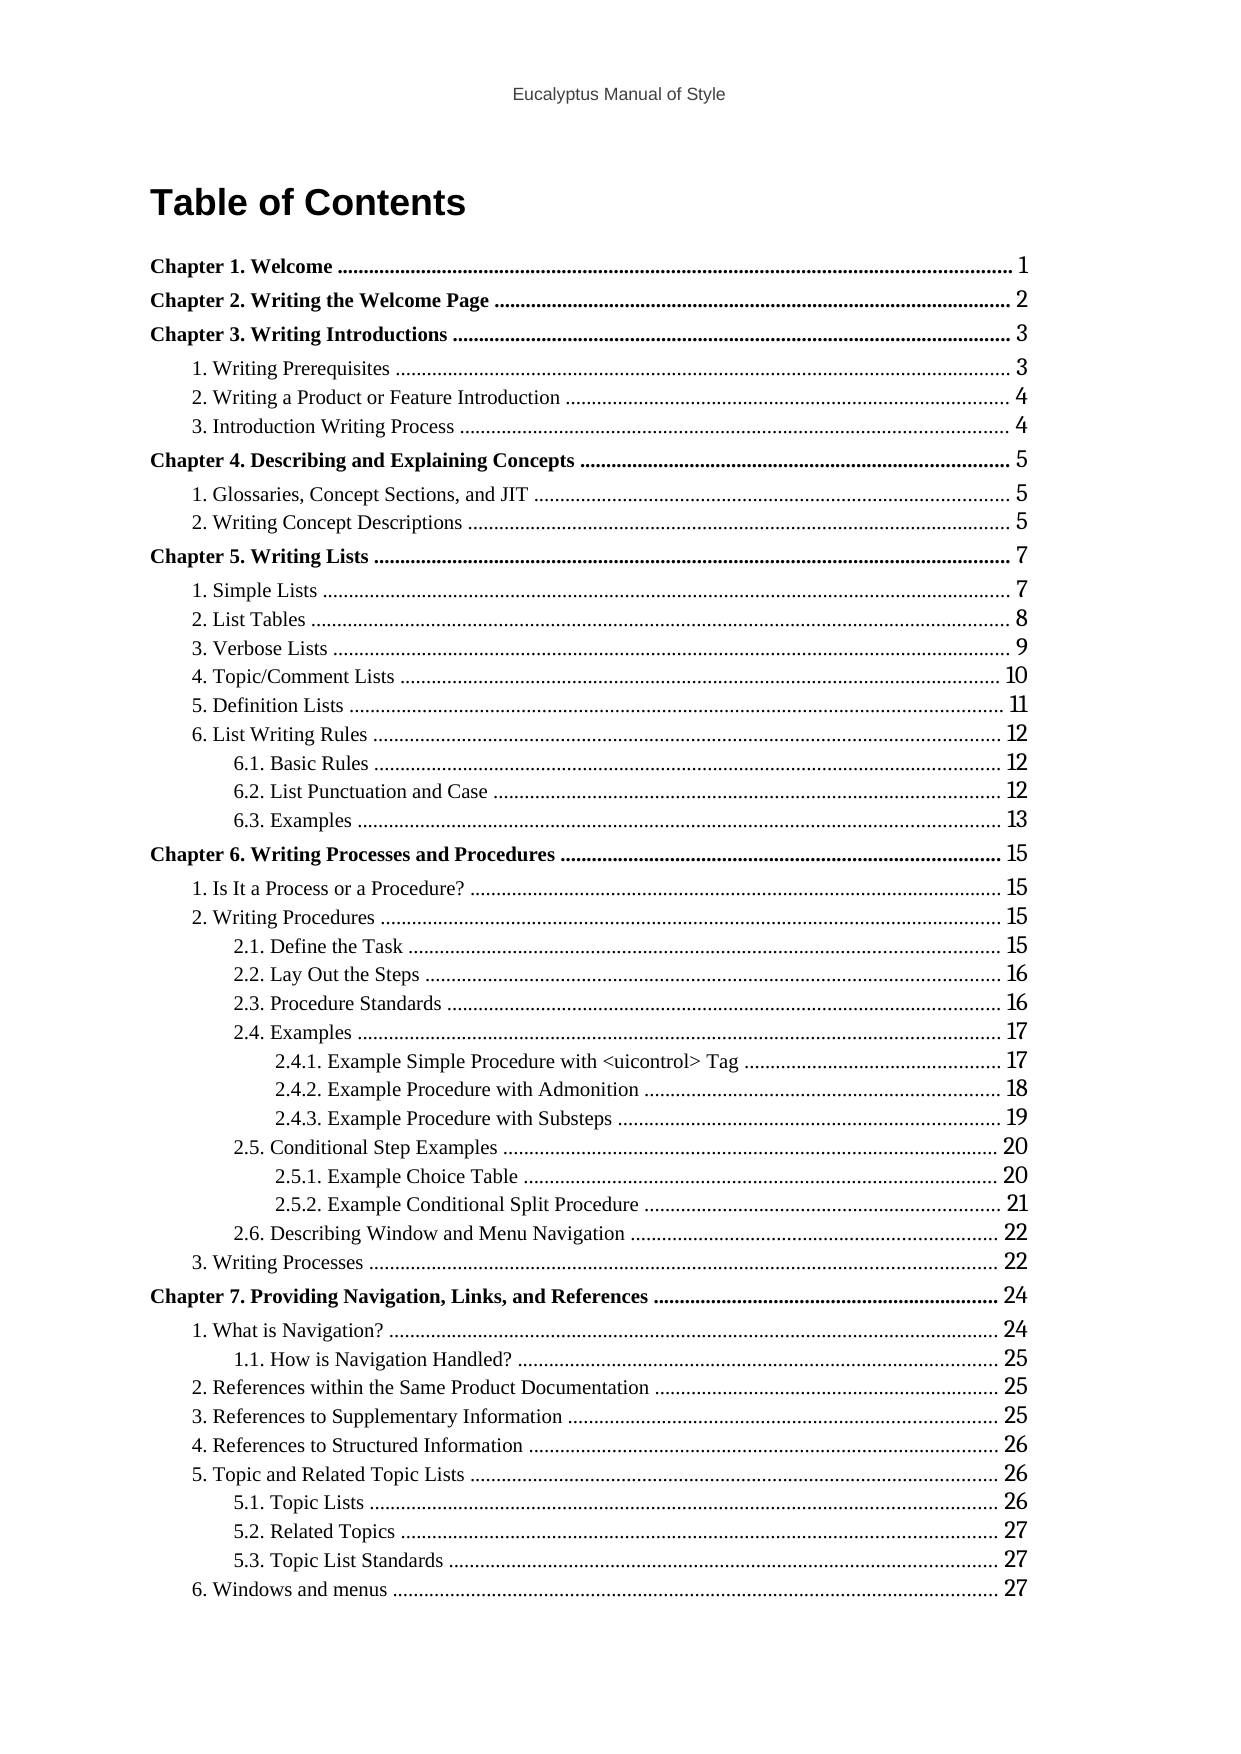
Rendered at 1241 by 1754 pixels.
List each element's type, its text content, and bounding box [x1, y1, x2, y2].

text 2. Writing Procedures 15 [192, 902, 1090, 931]
text 2.1. Define the Task 15 [233, 931, 1090, 959]
text 6.3. Examples 12 [233, 805, 1090, 834]
text Chapter 6. Writing Processes and Procedures 15 [150, 839, 1090, 868]
text 2.4. Examples 17 [233, 1017, 1090, 1046]
text 2.5.2. Example Conditional Split Procedure 21 [275, 1189, 1090, 1218]
text Chapter 2. Writing the Welcome Page 2 [150, 285, 1090, 314]
text 2.3. Procedure Standards 16 [233, 988, 1090, 1017]
text Chapter 7. Providing Navigation, Links, and References 24 [150, 1281, 1090, 1309]
text 2. References within the Same Product Documentation 25 [192, 1372, 1090, 1401]
text 6.2. List Punctuation and Case 12 [233, 776, 1090, 805]
text 2. List Tables 8 [192, 604, 1090, 633]
text 1. Glossaries, Concept Sections, and JIT 5 [192, 478, 1090, 507]
text Chapter 3. Writing Introductions 3 [150, 319, 1090, 348]
text 6. Windows and menus 27 [192, 1573, 1090, 1602]
text 5.1. Topic Lists 26 [233, 1487, 1090, 1516]
text Table of Contents [150, 178, 1090, 223]
text 2. Writing a Product or Feature Introduction 4 [192, 382, 1090, 411]
text 4. Topic/Comment Lists 10 [192, 661, 1090, 690]
text 1. What is Navigation? 24 [192, 1315, 1090, 1343]
text 3. Introduction Writing Process 4 [192, 411, 1090, 439]
text 2.4.2. Example Procedure with Admonition 18 [275, 1074, 1090, 1103]
text 2.4.3. Example Procedure with Substeps 19 [275, 1103, 1090, 1132]
text 5. Definition Lists 11 [192, 690, 1090, 719]
text 2.5. Conditional Step Examples 20 [233, 1132, 1090, 1161]
text Chapter 4. Describing and Explaining Concepts 5 [150, 444, 1090, 473]
text 2.6. Describing Window and Menu Navigation 22 [233, 1218, 1090, 1247]
text 5.3. Topic List Standards 27 [233, 1545, 1090, 1573]
text 1. Writing Prerequisites 3 [192, 353, 1090, 382]
text 2. Writing Concept Descriptions 5 [192, 507, 1090, 536]
text 5. Topic and Related Topic Lists 26 [192, 1458, 1090, 1487]
text 2.2. Lay Out the Steps 16 [233, 959, 1090, 988]
text 6.1. Basic Rules 12 [233, 748, 1090, 776]
text 6. List Writing Rules 12 [192, 719, 1090, 748]
text 1. Is It a Process or a Procedure? 15 [192, 873, 1090, 902]
text 3. References to Supplementary Information 25 [192, 1401, 1090, 1430]
text 2.5.1. Example Choice Table 20 [275, 1161, 1090, 1189]
text 4. References to Structured Information 26 [192, 1430, 1090, 1458]
text 3. Writing Processes 22 [192, 1247, 1090, 1276]
text Chapter 5. Writing Lists 7 [150, 541, 1090, 570]
text 1.1. How is Navigation Handled? 25 [233, 1343, 1090, 1372]
text 1. Simple Lists 7 [192, 575, 1090, 604]
text 2.4.1. Example Simple Procedure with <uicontrol> Tag 17 [275, 1046, 1090, 1074]
text 3. Verbose Lists 9 [192, 633, 1090, 661]
text Chapter 1. Welcome 1 [150, 251, 1090, 280]
text 5.2. Related Topics 27 [233, 1516, 1090, 1545]
